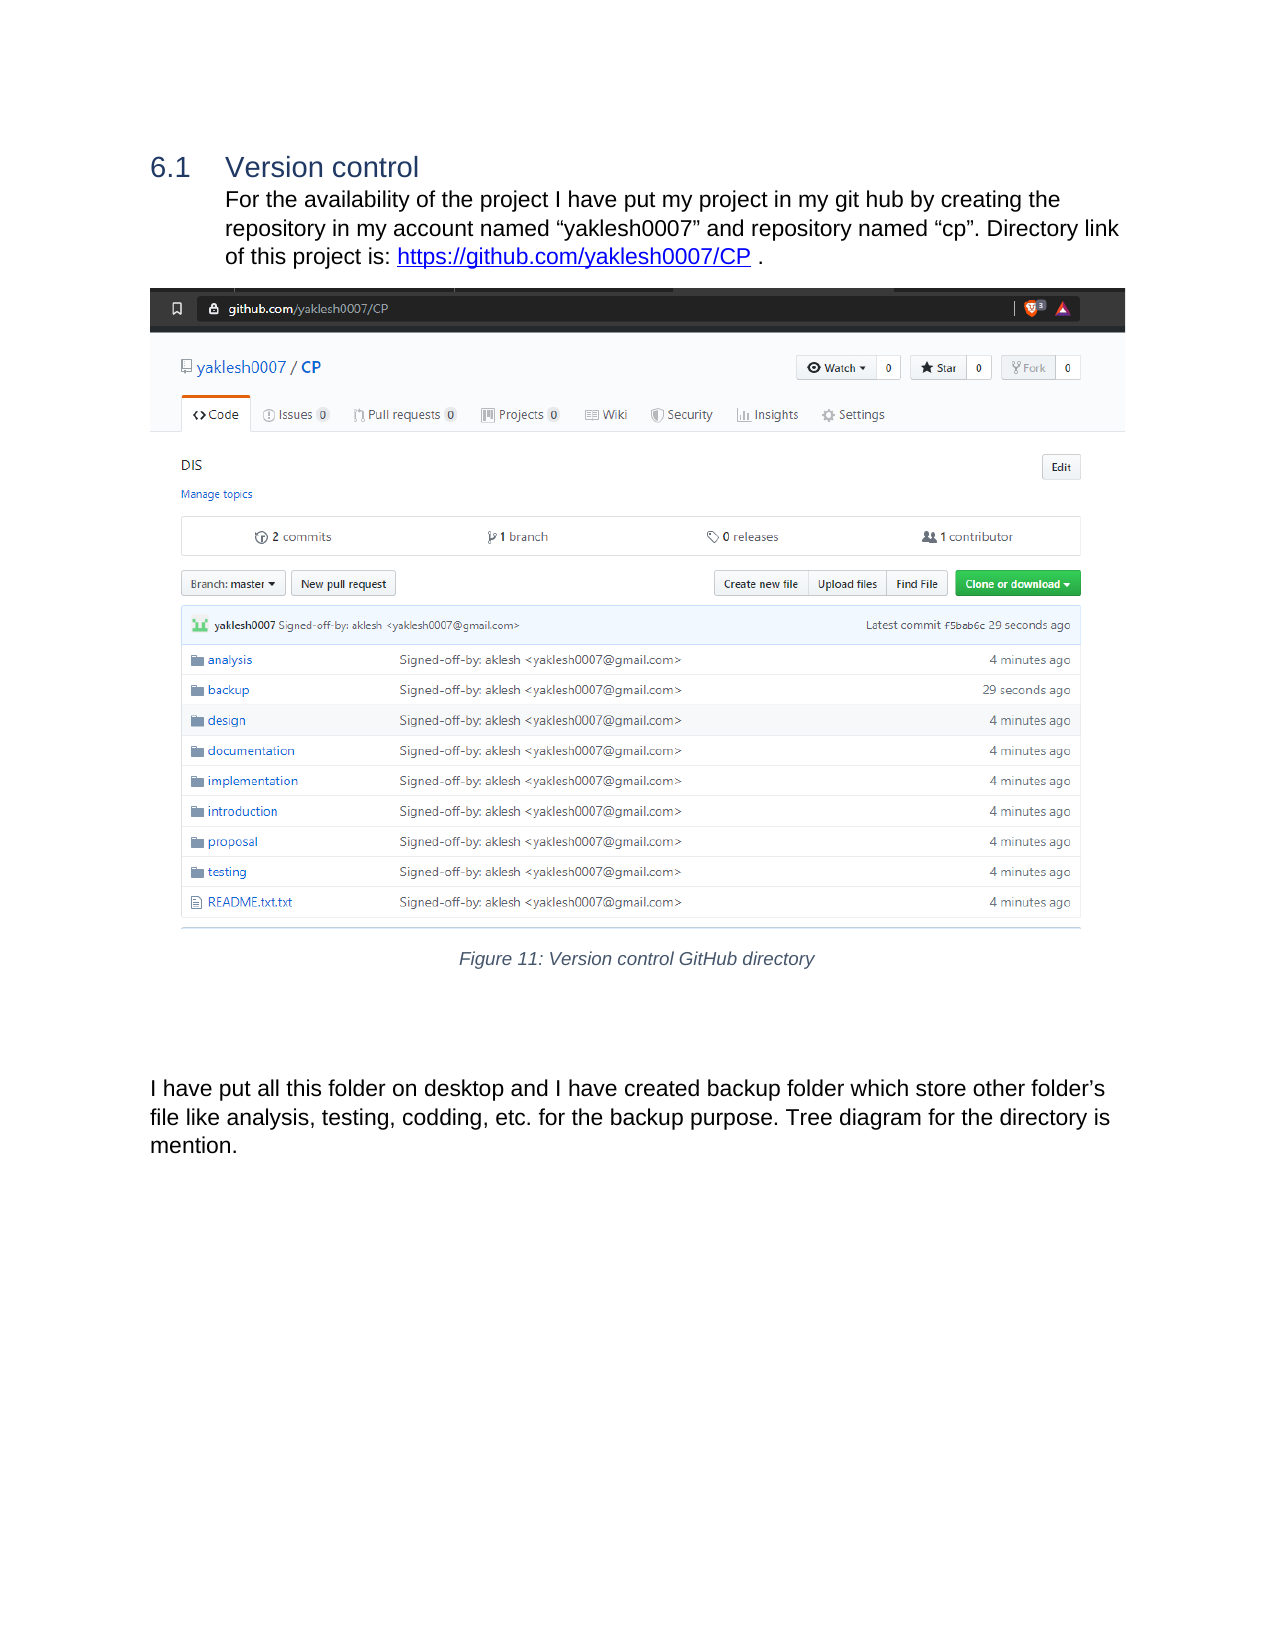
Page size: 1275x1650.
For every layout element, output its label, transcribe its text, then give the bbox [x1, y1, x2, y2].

list For the availability of the project I have put my project in my git hub by creating the repository in my account named “yaklesh0007” and repository named “cp”. Directory link of this project is: https://github.com/yaklesh0007/CP . [225, 186, 1125, 269]
text I have put all this folder on desktop and I have created backup folder which store other folder’s file like analysis, testing, codding, etc. for the backup purpose. Tree diagram for the directory is mention. [150, 1075, 1125, 1158]
subtitle Version control [150, 150, 1125, 183]
picture [150, 288, 1125, 929]
